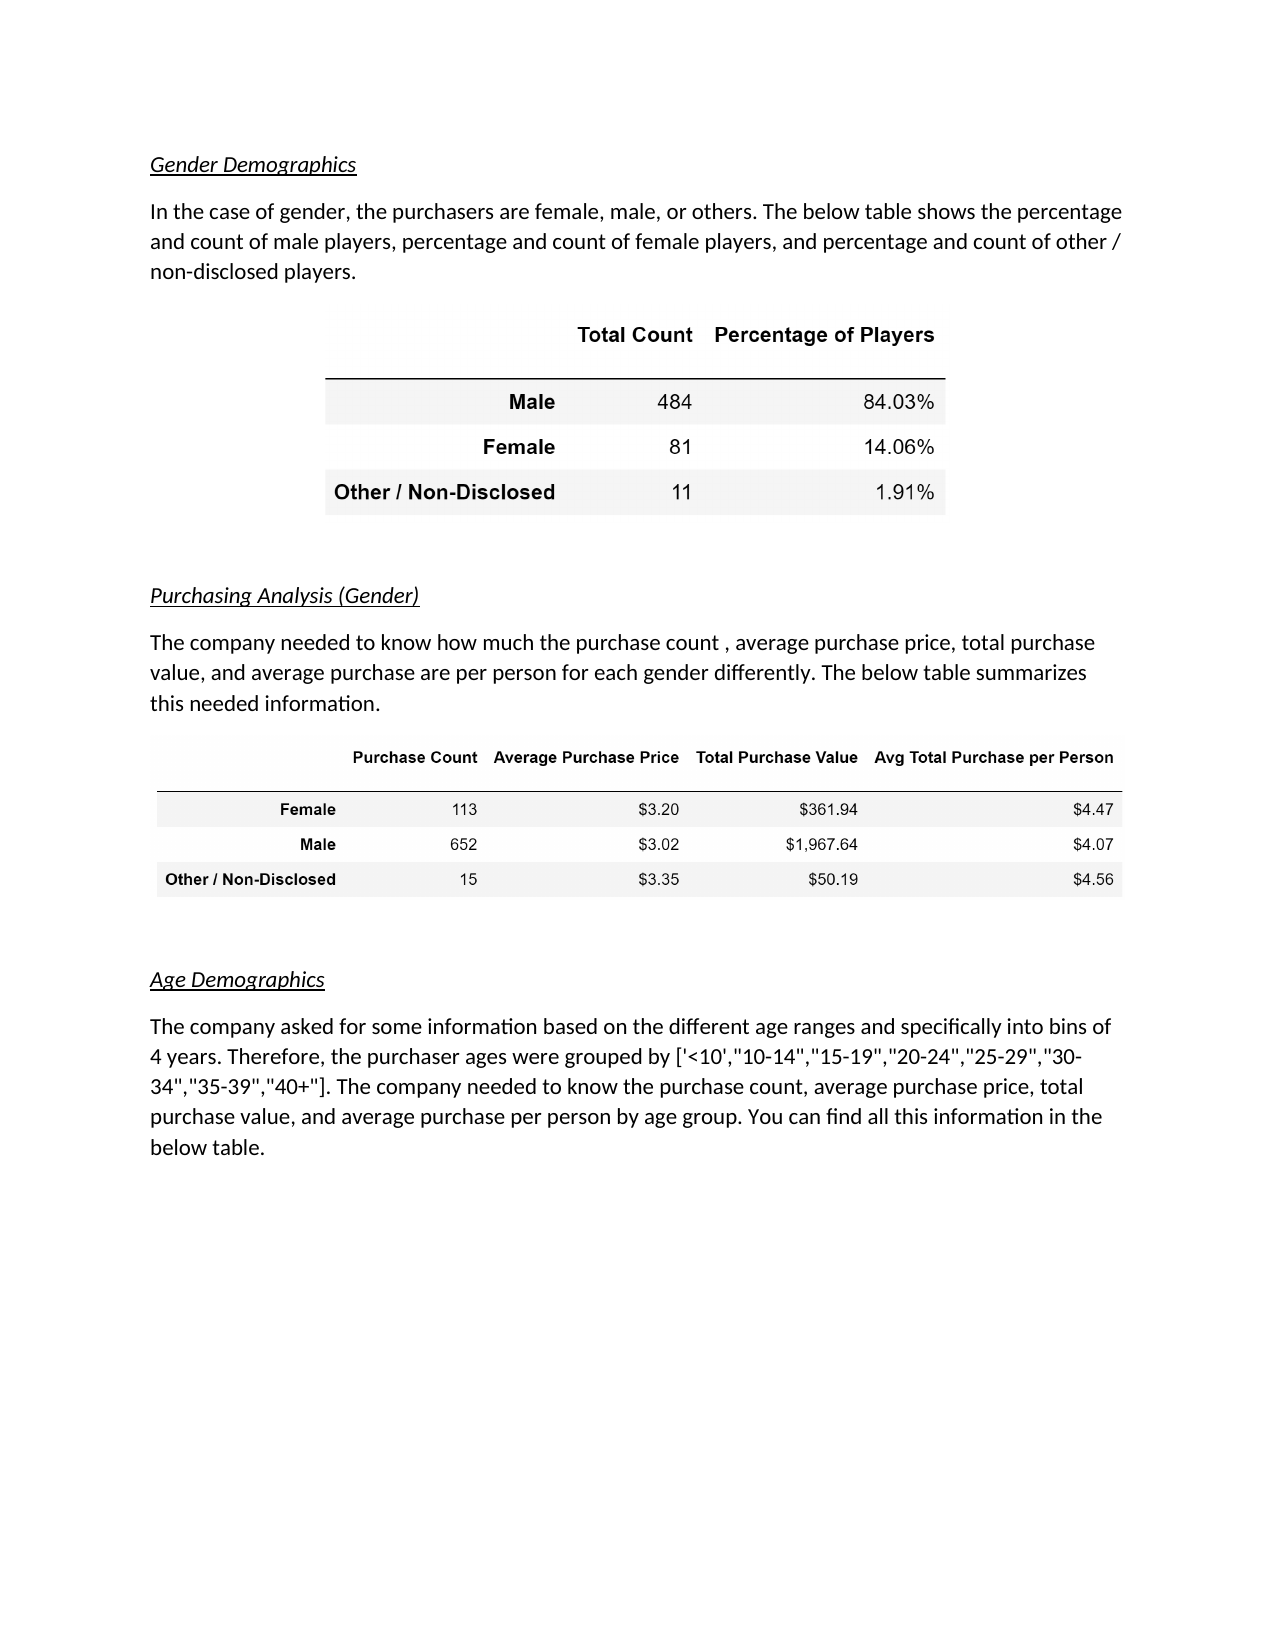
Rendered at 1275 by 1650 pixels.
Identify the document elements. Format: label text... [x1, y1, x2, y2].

picture [150, 735, 1125, 900]
picture [325, 304, 950, 523]
text In the case of gender, the purchasers are female, male, or others. The below table shows the percentage and count of male players, percentage and count of female players, and percentage and count of other / non-disclosed players. [150, 197, 1125, 285]
text Gender Demographics [150, 150, 1125, 178]
text Age Demographics [150, 965, 1125, 993]
text Purchasing Analysis (Gender) [150, 581, 1125, 609]
text The company asked for some information based on the different age ranges and specifically into bins of 4 years. Therefore, the purchaser ages were grouped by ['<10',"10-14","15-19","20-24","25-29","30-34","35-39","40+"]. The company needed to know the purchase count, average purchase price, total purchase value, and average purchase per person by age group. You can find all this information in the below table. [150, 1012, 1125, 1161]
text The company needed to know how much the purchase count , average purchase price, total purchase value, and average purchase are per person for each gender differently. The below table summarizes this needed information. [150, 628, 1125, 717]
